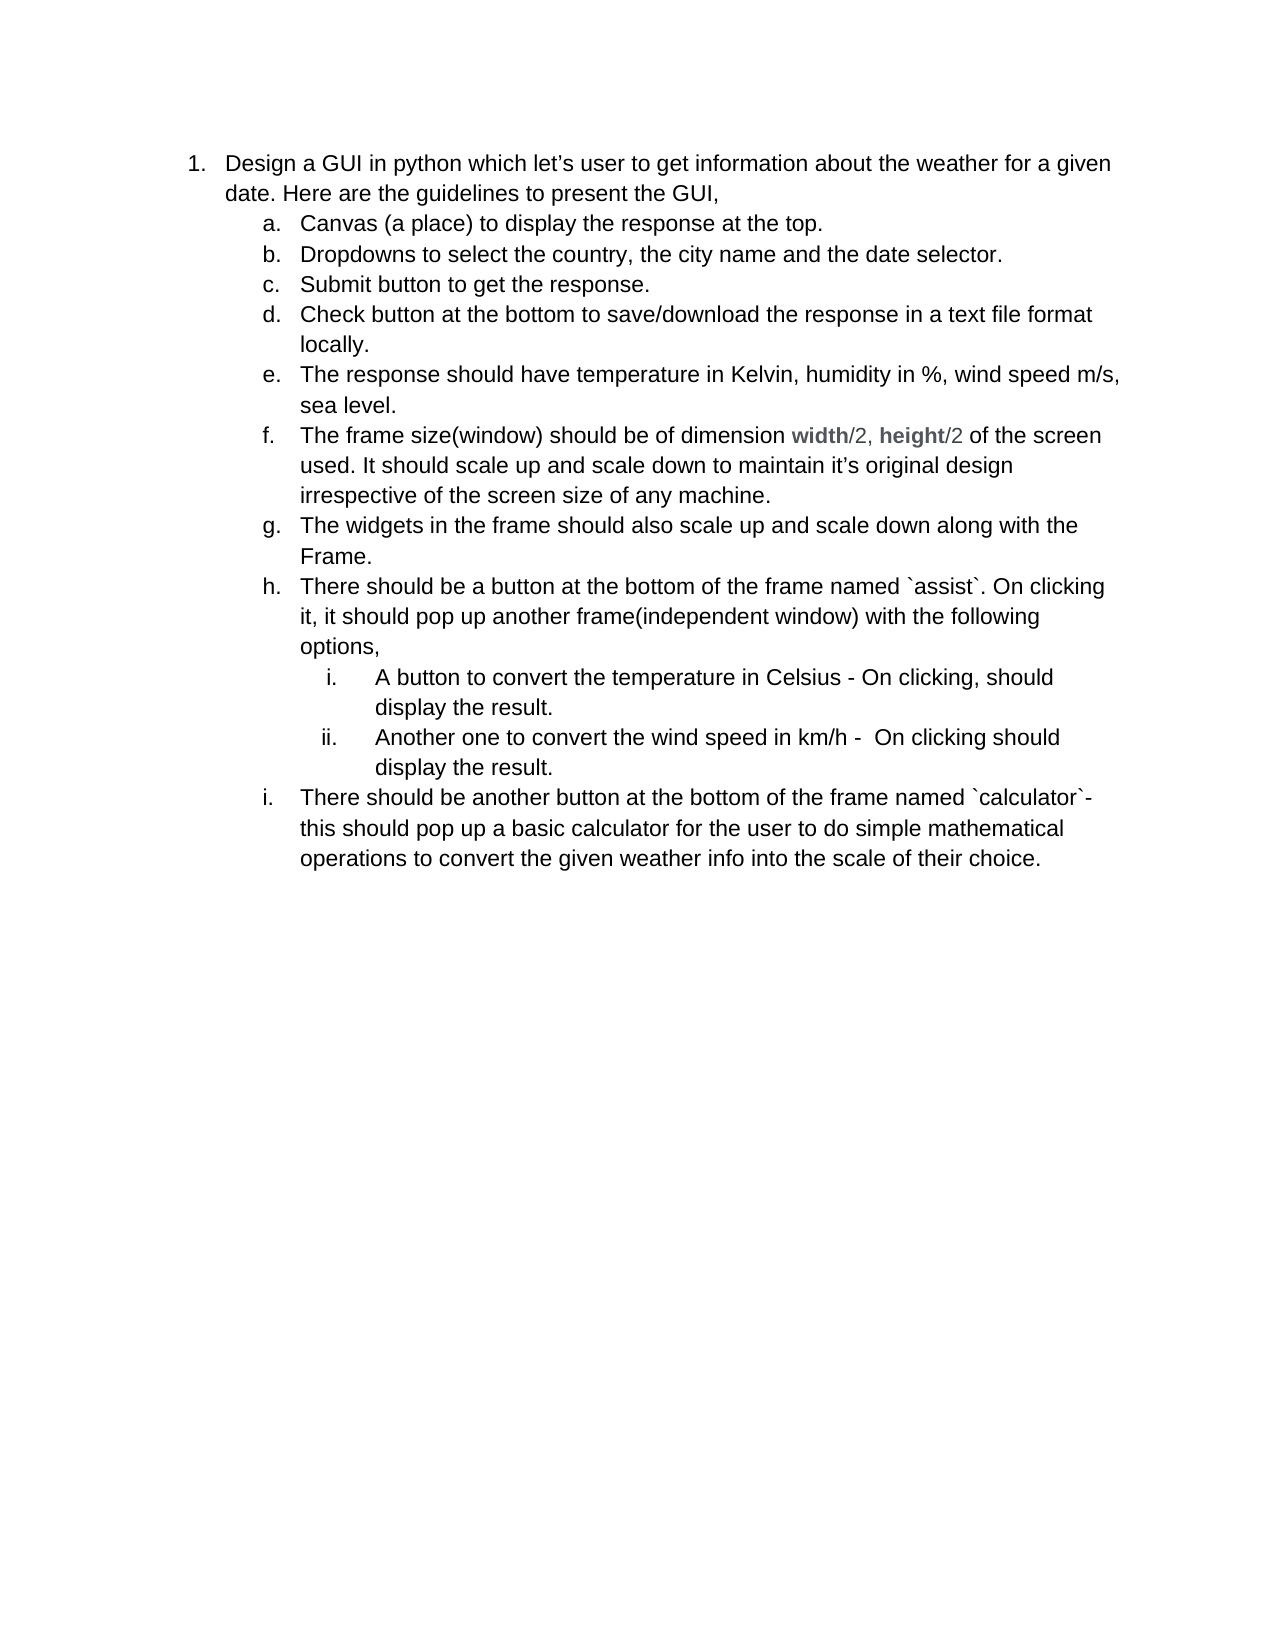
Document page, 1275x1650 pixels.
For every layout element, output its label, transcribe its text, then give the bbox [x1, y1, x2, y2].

list The response should have temperature in Kelvin, humidity in %, wind speed m/s, sea level. [262, 361, 1125, 418]
list There should be a button at the bottom of the frame named `assist`. On clicking it, it should pop up another frame(independent window) with the following options, [262, 573, 1125, 660]
list Submit button to get the response. [262, 271, 1125, 297]
list A button to convert the temperature in Celsius - On clicking, should display the result. [337, 663, 1125, 720]
list Another one to convert the wind speed in km/h - On clicking should display the result. [337, 724, 1125, 781]
list Design a GUI in python which let’s user to get information about the weather for a given date. Here are the guidelines to present the GUI, [187, 150, 1125, 207]
list The frame size(window) should be of dimension width/2, height/2 of the screen used. It should scale up and scale down to maintain it’s original design irrespective of the screen size of any machine. [262, 422, 1125, 509]
list The widgets in the frame should also scale up and scale down along with the Frame. [262, 512, 1125, 569]
list Dropdowns to select the country, the city name and the date selector. [262, 241, 1125, 267]
list Check button at the bottom to save/download the response in a text file format locally. [262, 301, 1125, 358]
list Canvas (a place) to display the response at the top. [262, 210, 1125, 237]
list There should be another button at the bottom of the frame named `calculator`- this should pop up a basic calculator for the user to do simple mathematical operations to convert the given weather info into the scale of their choice. [262, 784, 1125, 871]
